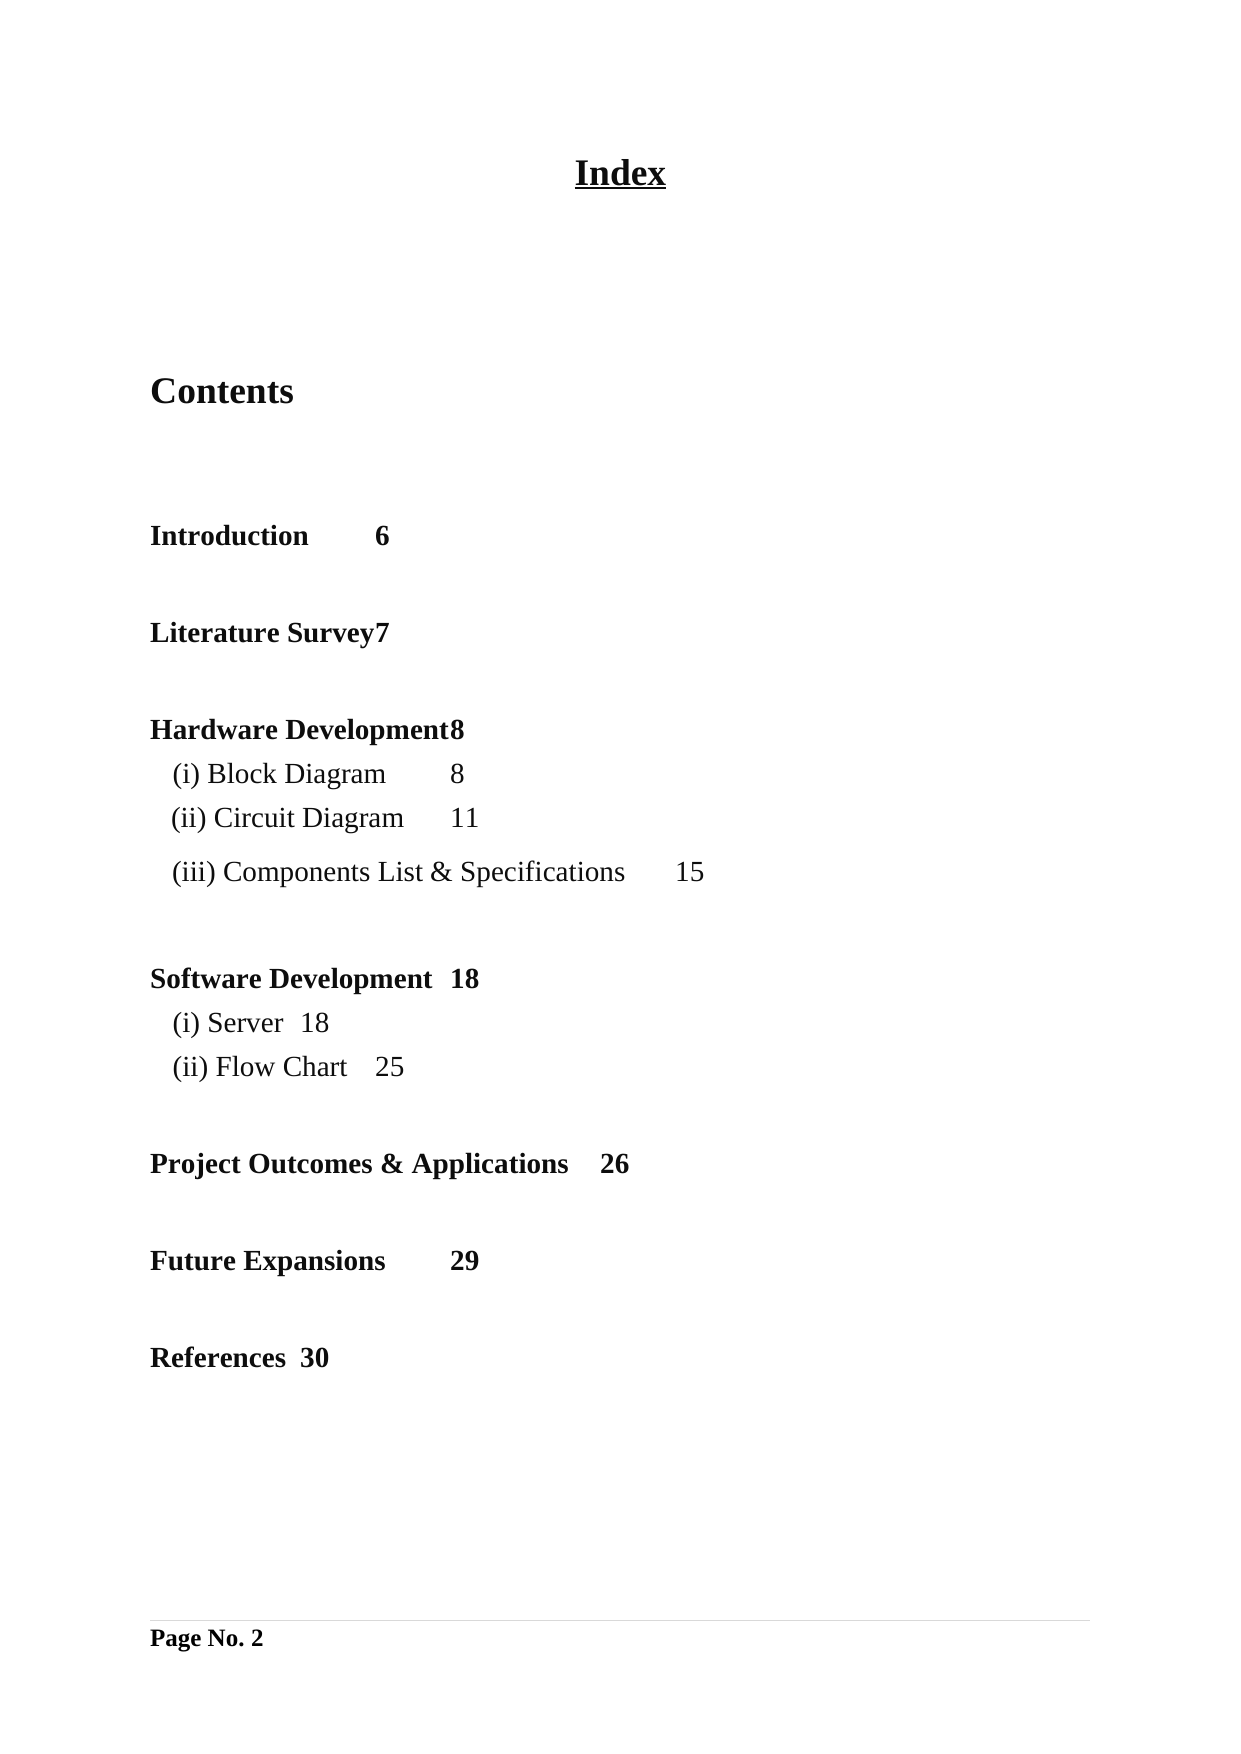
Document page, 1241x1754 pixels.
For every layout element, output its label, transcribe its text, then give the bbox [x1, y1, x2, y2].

text Index [150, 150, 1090, 193]
